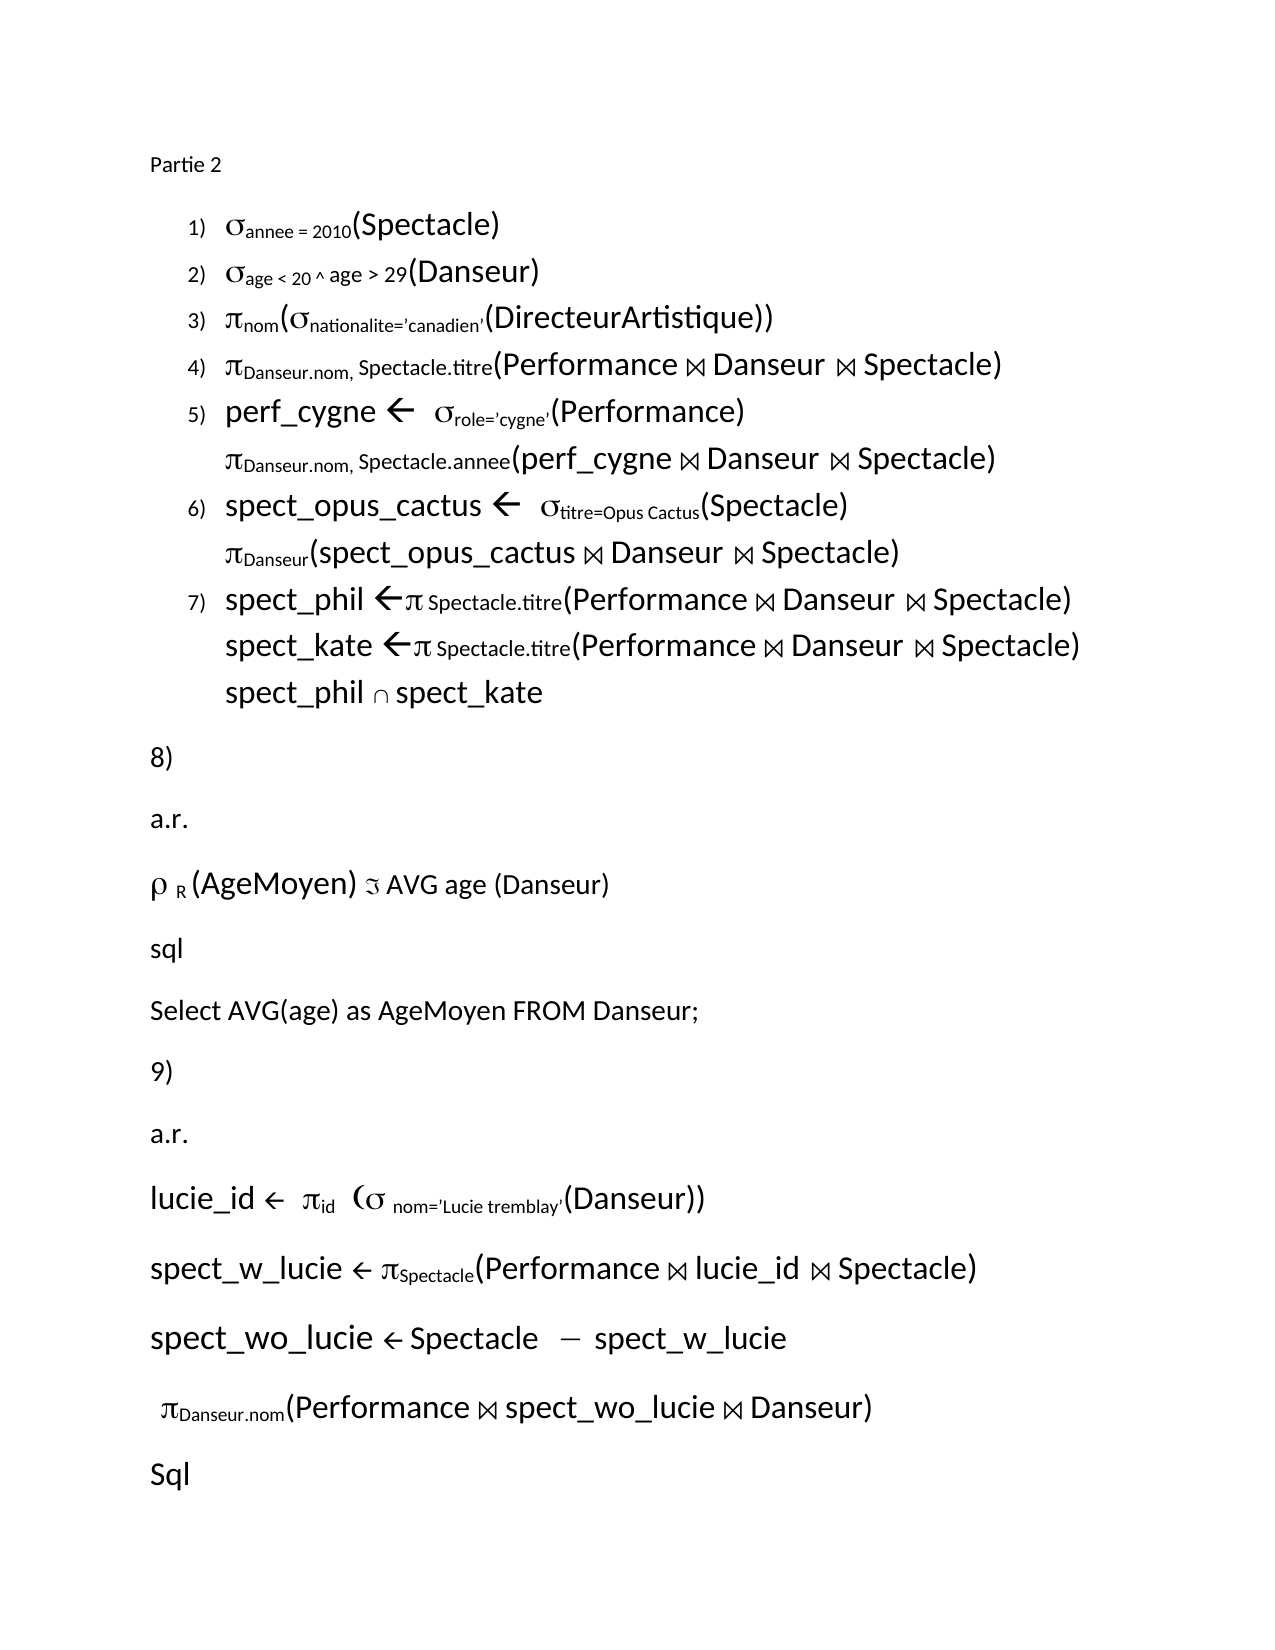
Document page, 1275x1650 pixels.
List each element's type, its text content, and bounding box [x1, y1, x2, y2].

text Partie 2 [150, 150, 1125, 178]
text spect_wo_lucie Spectacle spect_w_lucie [150, 1315, 1125, 1358]
text sql [150, 930, 1125, 966]
list spect_phil spect_kate [225, 671, 1125, 712]
list Danseur.nom, Spectacle.annee(perf_cygne ⨝ Danseur ⨝ Spectacle) [225, 437, 1125, 478]
text a.r. [150, 1115, 1125, 1151]
list Danseur(spect_opus_cactus ⨝ Danseur ⨝ Spectacle) [225, 531, 1125, 571]
text Select AVG(age) as AgeMoyen FROM Danseur; [150, 992, 1125, 1027]
text 9) [150, 1053, 1125, 1089]
list spect_kate  Spectacle.titre(Performance ⨝ Danseur ⨝ Spectacle) [225, 624, 1125, 665]
text R (AgeMoyen) AVG age (Danseur) [150, 862, 1125, 903]
list spect_phil  Spectacle.titre(Performance ⨝ Danseur ⨝ Spectacle) [187, 577, 1125, 618]
text 8) [150, 739, 1125, 774]
text spect_w_lucie Spectacle(Performance ⨝ lucie_id ⨝ Spectacle) [150, 1245, 1125, 1288]
text Danseur.nom(Performance ⨝ spect_wo_lucie ⨝ Danseur) [150, 1386, 1125, 1426]
list Danseur.nom, Spectacle.titre(Performance ⨝ Danseur ⨝ Spectacle) [187, 343, 1125, 384]
list age < 20 ^ age > 29(Danseur) [187, 250, 1125, 291]
list nom(nationalite=’canadien’(DirecteurArtistique)) [187, 297, 1125, 337]
text a.r. [150, 801, 1125, 836]
list spect_opus_cactus titre=Opus Cactus(Spectacle) [187, 484, 1125, 524]
text Sql [150, 1453, 1125, 1494]
list annee = 2010(Spectacle) [187, 203, 1125, 244]
list perf_cygne role=’cygne’(Performance) [187, 390, 1125, 431]
text lucie_id id nom=’Lucie tremblay’(Danseur)) [150, 1177, 1125, 1218]
